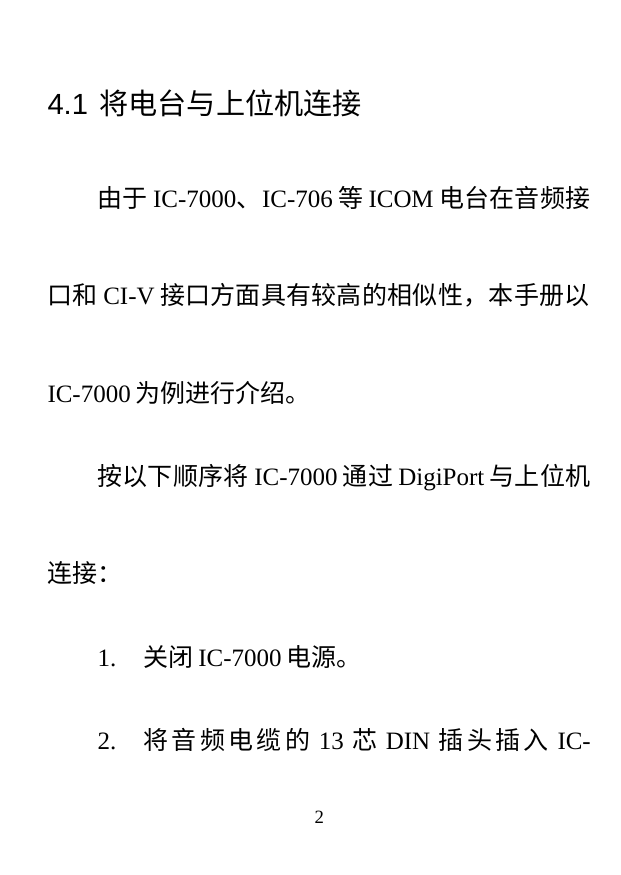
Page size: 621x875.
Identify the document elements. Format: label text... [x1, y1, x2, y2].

list 将音频电缆的13芯DIN插头插入IC-7000后部的ACC接口（如图4.1a），连接时注意插头方向，以免损坏插针；然后将音频电缆另一端的3.5mm插头插入DigiPort的音频接口。 [97, 706, 591, 771]
text 由于IC-7000、IC-706等ICOM电台在音频接口和CI-V接口方面具有较高的相似性，本手册以IC-7000为例进行介绍。 [47, 164, 591, 424]
subtitle 将电台与上位机连接 [47, 69, 591, 134]
list 关闭IC-7000电源。 [97, 623, 591, 688]
text 按以下顺序将IC-7000通过DigiPort与上位机连接： [47, 442, 591, 604]
